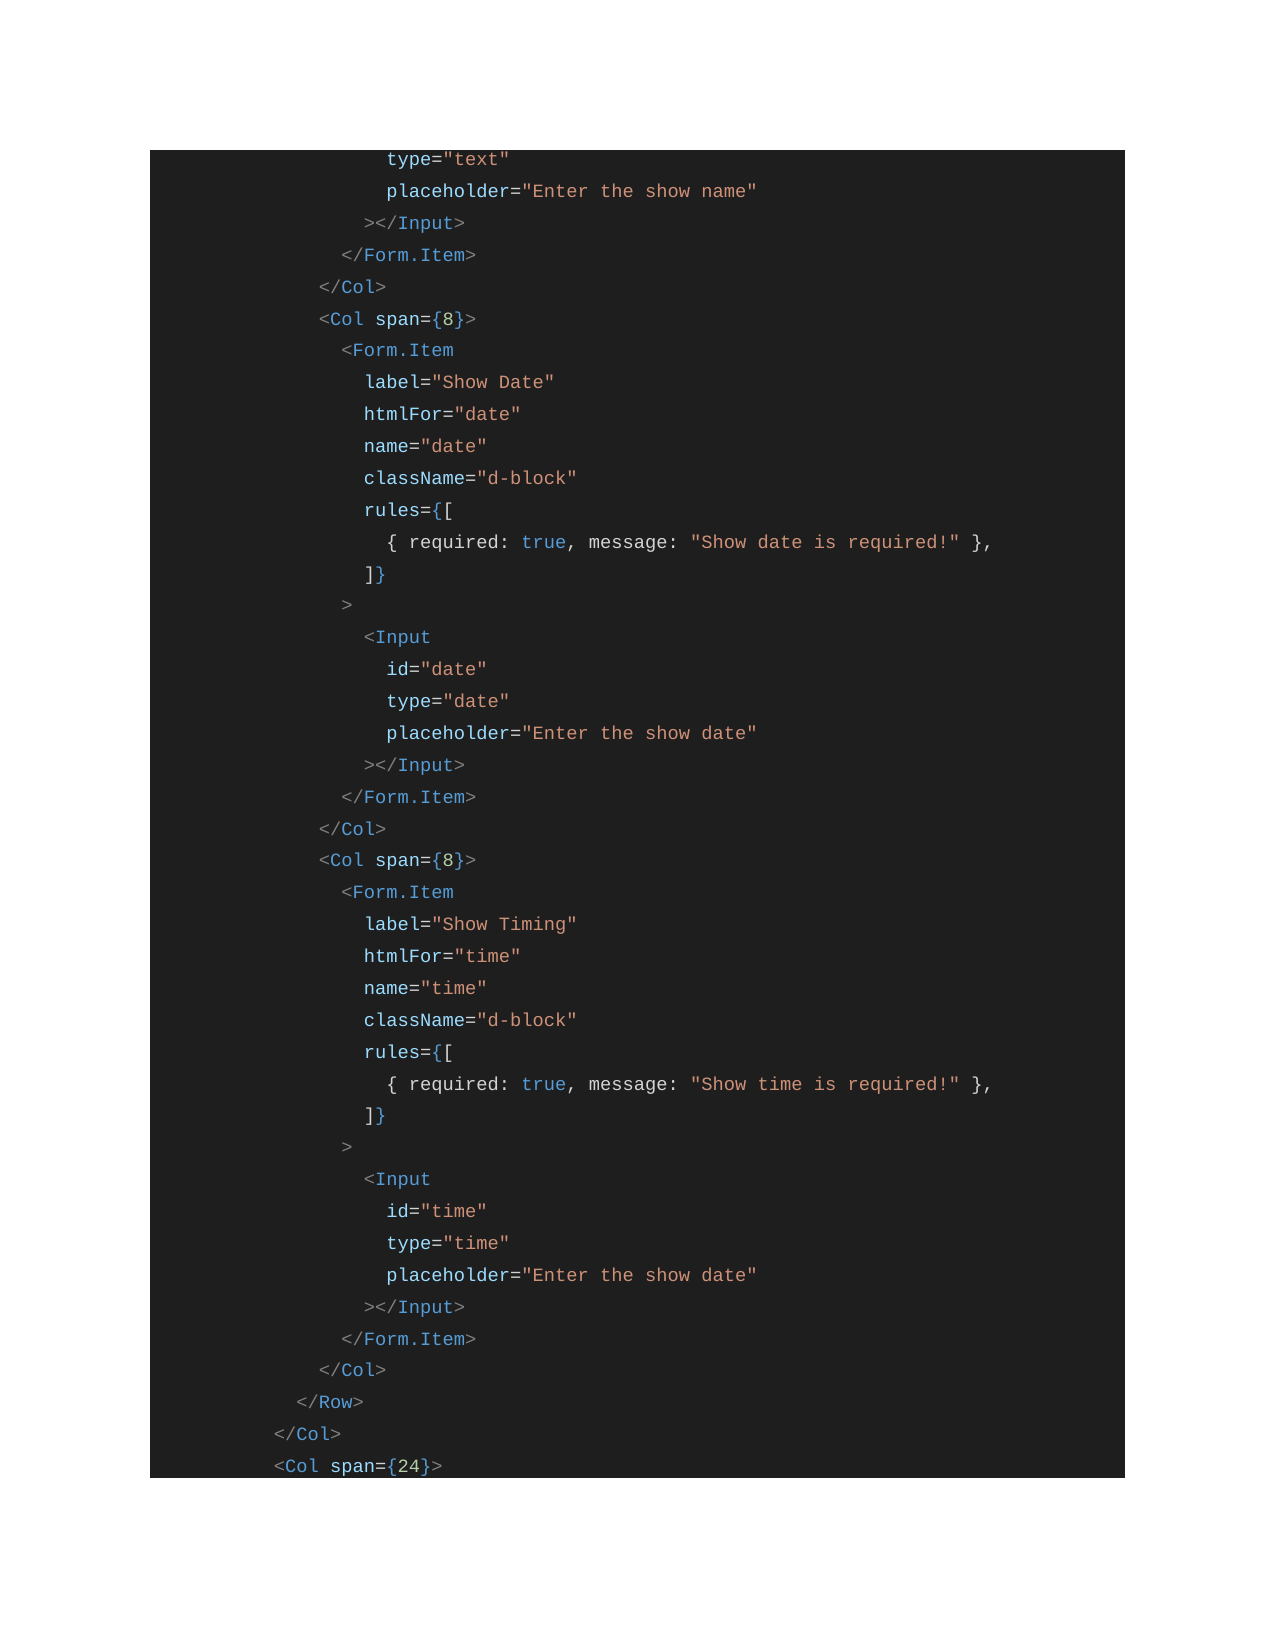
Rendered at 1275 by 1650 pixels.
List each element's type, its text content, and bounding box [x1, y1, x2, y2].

text htmlFor="time" [150, 947, 1125, 968]
text <Input [150, 1170, 1125, 1191]
text </Form.Item> [150, 246, 1125, 267]
text rules={[ [150, 501, 1125, 522]
text placeholder="Enter the show date" [150, 724, 1125, 745]
text </Row> [150, 1393, 1125, 1414]
text label="Show Date" [150, 373, 1125, 394]
text type="time" [150, 1234, 1125, 1255]
text <Col span={8}> [150, 309, 1125, 331]
text { required: true, message: "Show date is required!" }, [150, 532, 1125, 554]
text ></Input> [150, 1297, 1125, 1319]
text ]} [150, 1106, 1125, 1127]
text </Form.Item> [150, 787, 1125, 809]
text <Col span={8}> [150, 851, 1125, 872]
text type="text" [150, 150, 1125, 171]
text name="date" [150, 437, 1125, 458]
text name="time" [150, 979, 1125, 1000]
text <Form.Item [150, 883, 1125, 904]
text ></Input> [150, 214, 1125, 235]
text { required: true, message: "Show time is required!" }, [150, 1074, 1125, 1096]
text id="date" [150, 660, 1125, 681]
text className="d-block" [150, 1011, 1125, 1032]
text <Input [150, 628, 1125, 649]
text placeholder="Enter the show name" [150, 182, 1125, 203]
text htmlFor="date" [150, 405, 1125, 426]
text <Form.Item [150, 341, 1125, 362]
text id="time" [150, 1202, 1125, 1223]
text </Col> [150, 1361, 1125, 1382]
text </Col> [150, 1425, 1125, 1446]
text className="d-block" [150, 469, 1125, 490]
text ]} [150, 564, 1125, 586]
text </Col> [150, 819, 1125, 841]
text placeholder="Enter the show date" [150, 1266, 1125, 1287]
text ></Input> [150, 756, 1125, 777]
text </Form.Item> [150, 1329, 1125, 1351]
text > [150, 1138, 1125, 1159]
text <Col span={24}> [150, 1457, 1125, 1478]
text type="date" [150, 692, 1125, 713]
text label="Show Timing" [150, 915, 1125, 936]
text > [150, 596, 1125, 617]
text </Col> [150, 277, 1125, 299]
text rules={[ [150, 1042, 1125, 1064]
